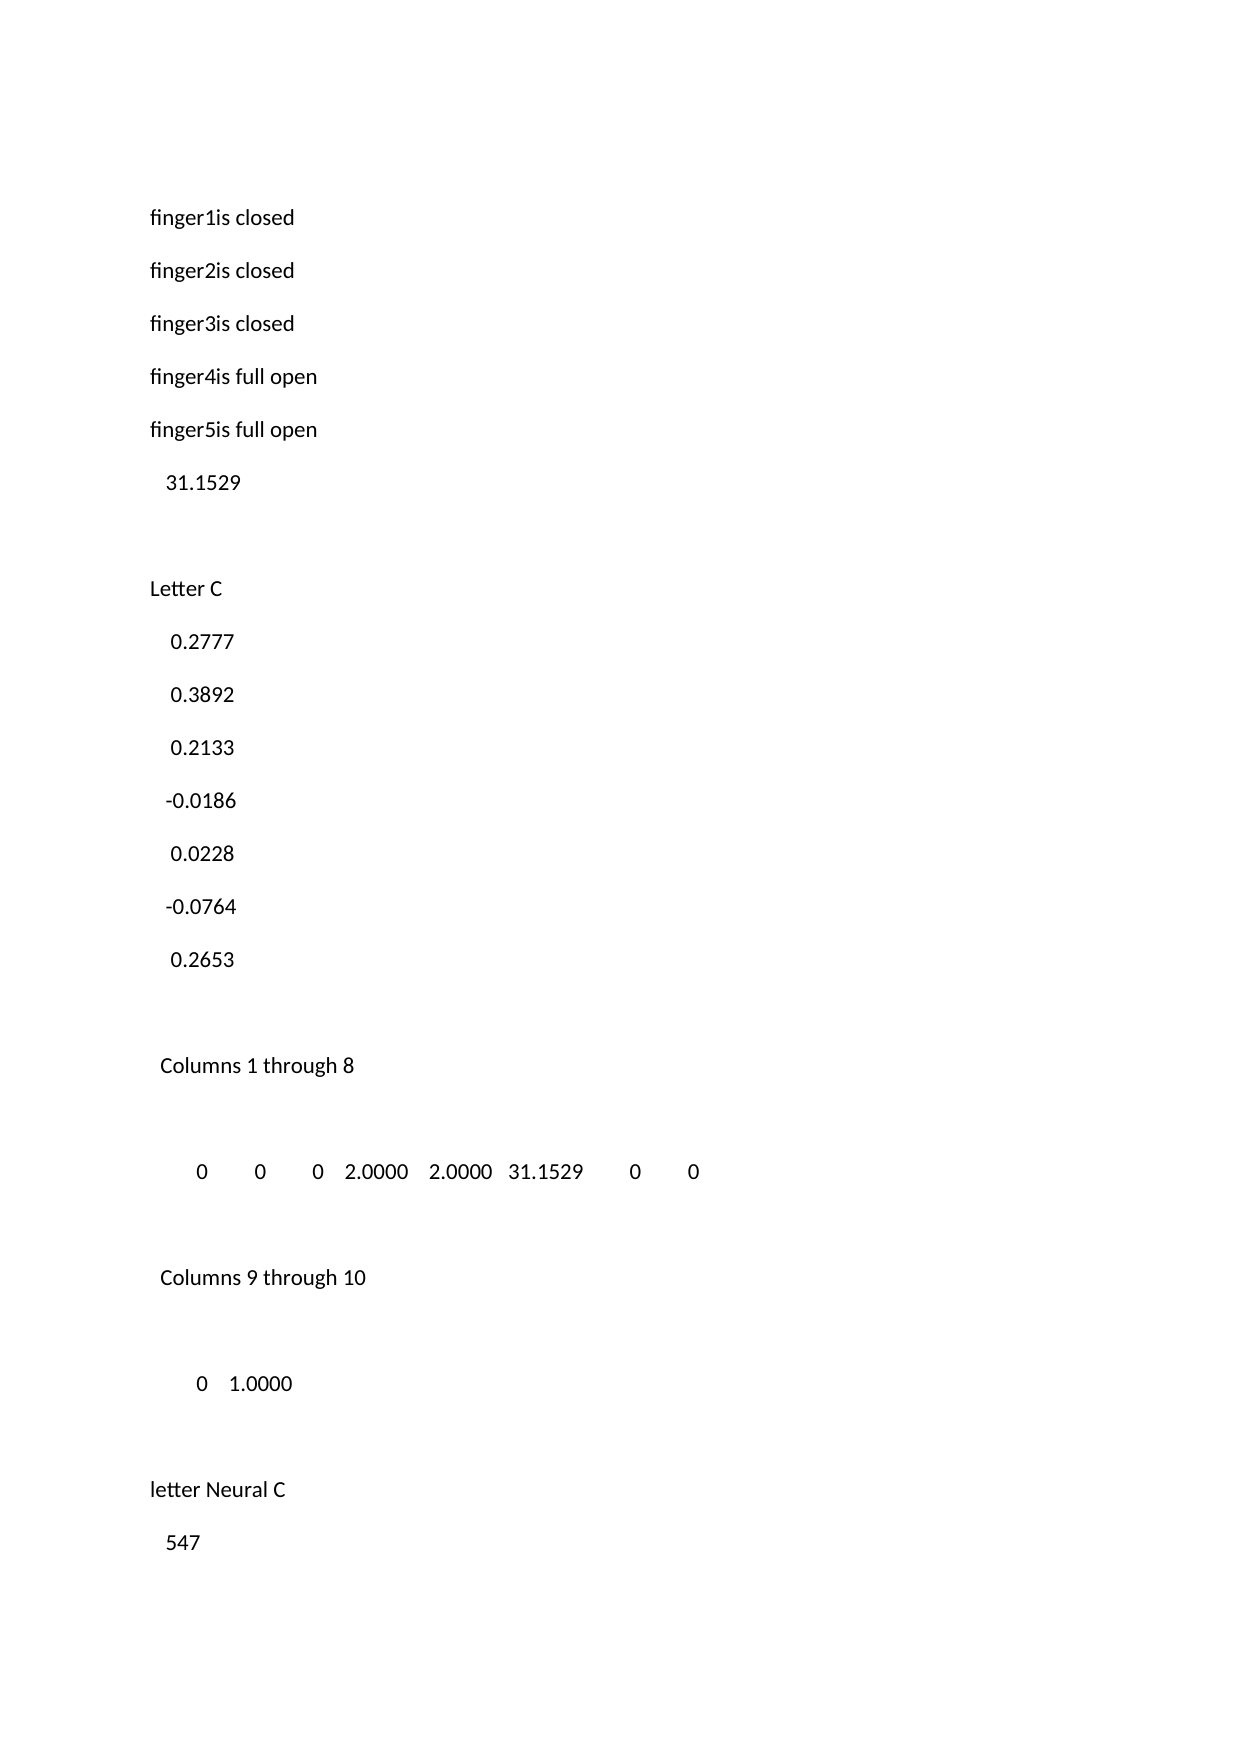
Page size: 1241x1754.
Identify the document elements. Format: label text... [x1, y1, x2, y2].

text -0.0764 [150, 892, 1090, 920]
text 31.1529 [150, 468, 1090, 496]
text finger3is closed [150, 309, 1090, 337]
text 0.0228 [150, 839, 1090, 867]
text 0.3892 [150, 680, 1090, 708]
text Columns 1 through 8 [150, 1051, 1090, 1079]
text finger1is closed [150, 203, 1090, 231]
text 0.2777 [150, 627, 1090, 655]
text finger2is closed [150, 256, 1090, 284]
text Letter C [150, 574, 1090, 602]
text finger4is full open [150, 362, 1090, 390]
text finger5is full open [150, 415, 1090, 443]
text 0 1.0000 [150, 1369, 1090, 1397]
text -0.0186 [150, 786, 1090, 814]
text Columns 9 through 10 [150, 1263, 1090, 1291]
text letter Neural C [150, 1476, 1090, 1503]
text 0.2653 [150, 945, 1090, 973]
text 0 0 0 2.0000 2.0000 31.1529 0 0 [150, 1157, 1090, 1185]
text 547 [150, 1528, 1090, 1557]
text 0.2133 [150, 733, 1090, 761]
